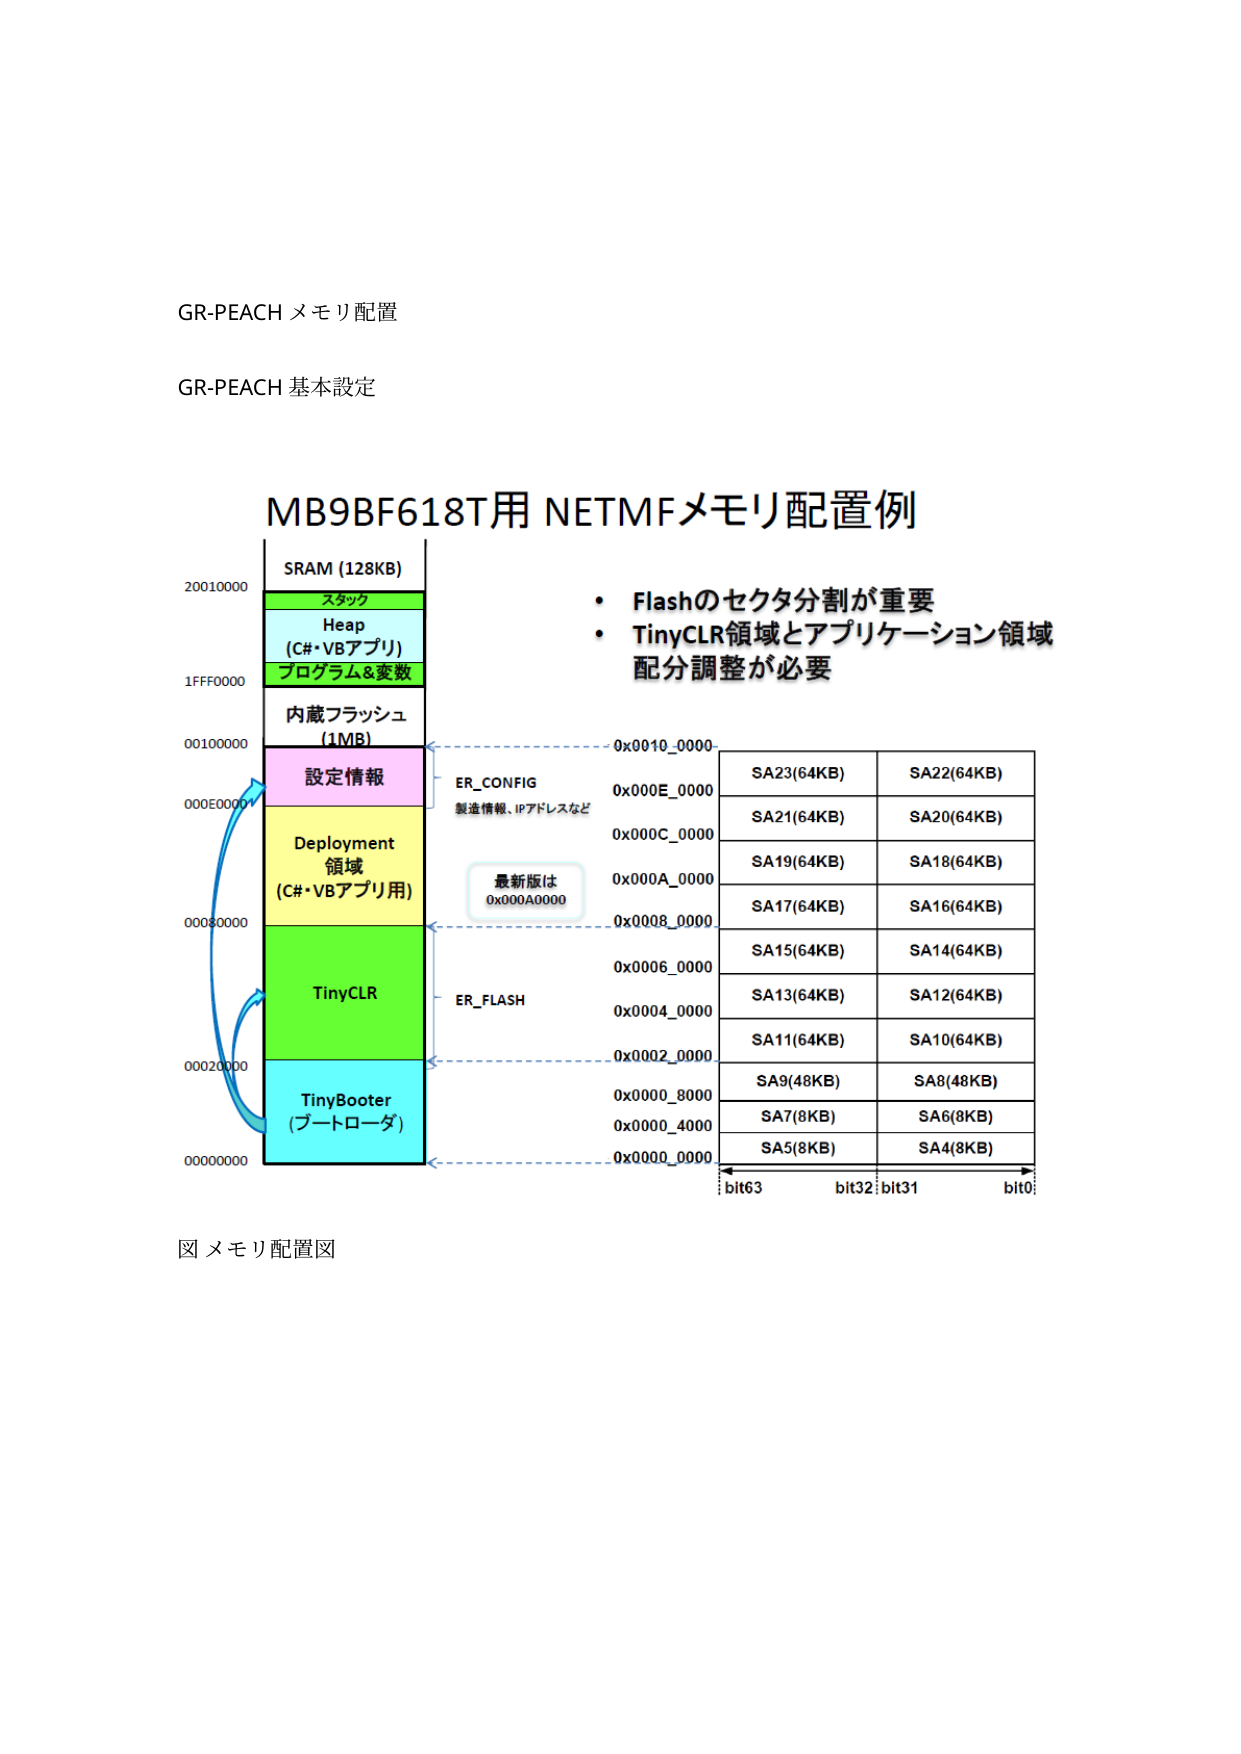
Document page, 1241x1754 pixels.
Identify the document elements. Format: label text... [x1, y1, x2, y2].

text GR-PEACH 基本設定 [177, 367, 1063, 404]
picture [177, 479, 1063, 1206]
text 図 メモリ配置図 [177, 1229, 1063, 1267]
text GR-PEACH メモリ配置 [177, 292, 1063, 329]
